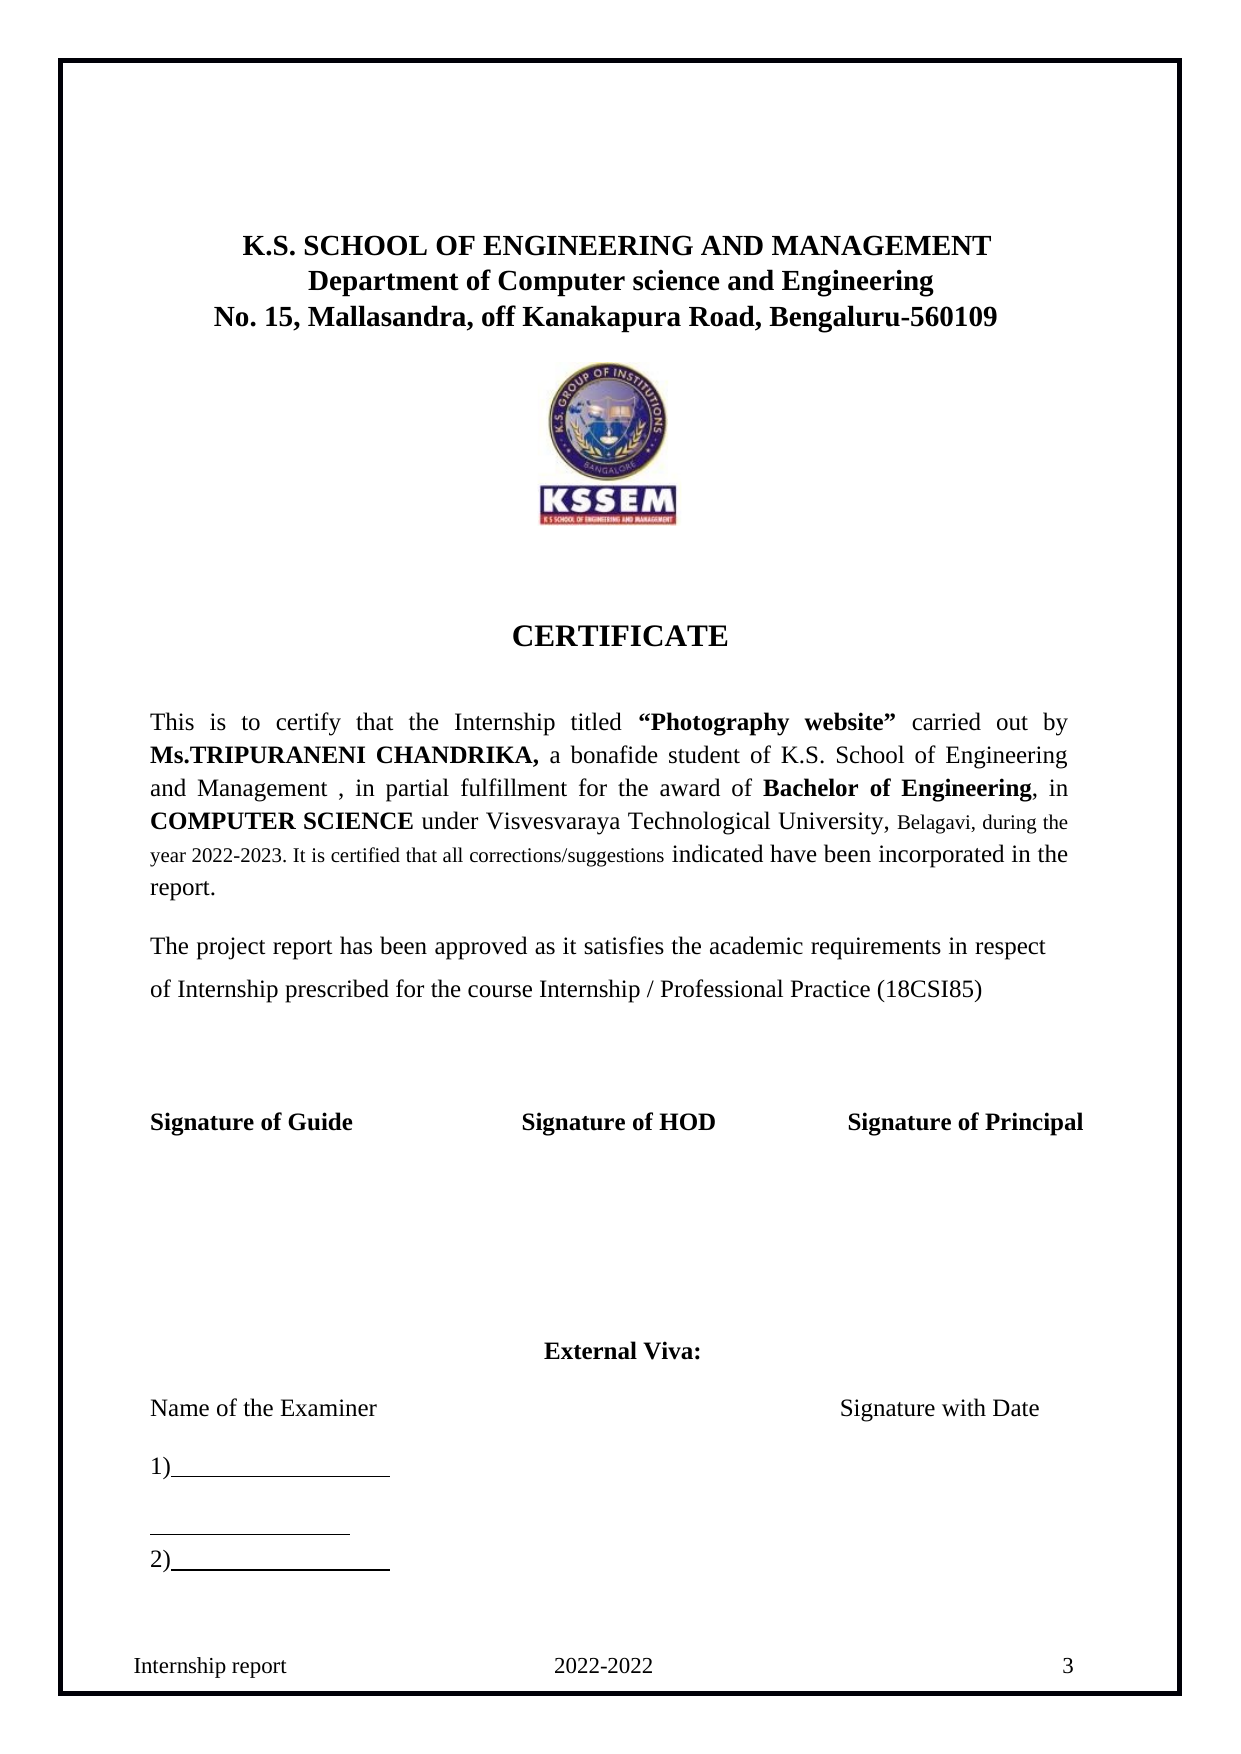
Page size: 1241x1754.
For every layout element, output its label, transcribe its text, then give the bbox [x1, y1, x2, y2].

text No. 15, Mallasandra, off Kanakapura Road, Bengaluru-560109 [214, 299, 1028, 332]
text 2) [150, 1515, 1113, 1573]
text 1) [150, 1451, 1113, 1479]
text The project report has been approved as it satisfies the academic requirements in respect of Internship prescribed for the course Internship / Professional Practice (18CSI85) [150, 931, 1057, 1003]
text This is to certify that the Internship titled “Photography website” carried out by Ms.TRIPURANENI CHANDRIKA, a bonafide student of K.S. School of Engineering and Management , in partial fulfillment for the award of Bachelor of Engineering, in COMPUTER SCIENCE under Visvesvaraya Technological University, Belagavi, during the year 2022-2023. It is certified that all corrections/suggestions indicated have been incorporated in the report. [150, 707, 1068, 901]
text K.S. SCHOOL OF ENGINEERING AND MANAGEMENT [165, 228, 1070, 261]
text Department of Computer science and Engineering [165, 263, 1070, 297]
text Name of the Examiner Signature with Date [150, 1393, 1113, 1422]
subtitle Signature of Guide Signature of HOD Signature of Principal [150, 1107, 1113, 1136]
text External Viva: [179, 1336, 1066, 1364]
picture [537, 362, 682, 526]
text CERTIFICATE [386, 617, 854, 653]
